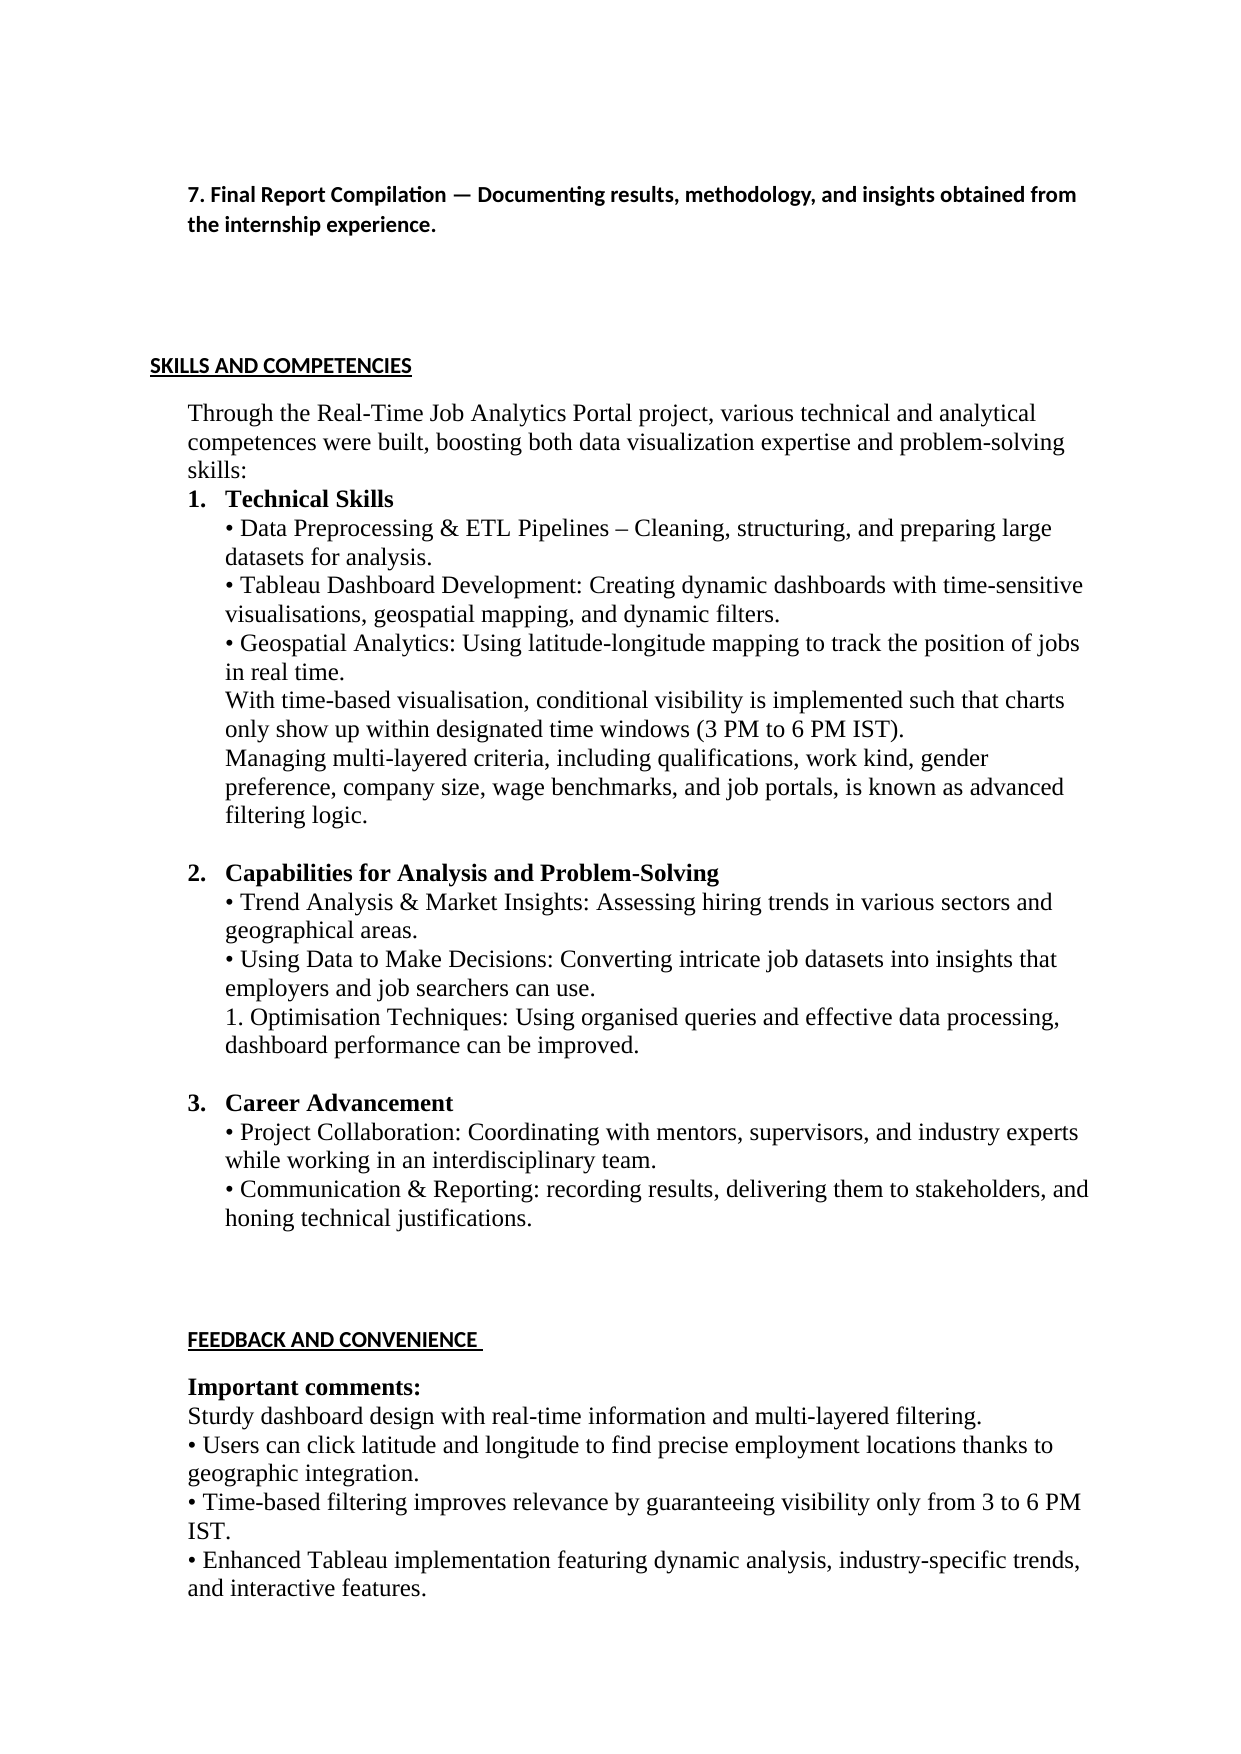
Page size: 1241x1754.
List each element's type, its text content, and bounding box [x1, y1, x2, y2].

list Capabilities for Analysis and Problem-Solving • Trend Analysis & Market Insights: Assessing hiring trends in various sectors and geographical areas. • Using Data to Make Decisions: Converting intricate job datasets into insights that employers and job searchers can use. 1. Optimisation Techniques: Using organised queries and effective data processing, dashboard performance can be improved. [187, 858, 1090, 1059]
text SKILLS AND COMPETENCIES [150, 351, 1090, 379]
text FEEDBACK AND CONVENIENCE [187, 1325, 1090, 1353]
list Technical Skills • Data Preprocessing & ETL Pipelines – Cleaning, structuring, and preparing large datasets for analysis. • Tableau Dashboard Development: Creating dynamic dashboards with time-sensitive visualisations, geospatial mapping, and dynamic filters. • Geospatial Analytics: Using latitude-longitude mapping to track the position of jobs in real time. With time-based visualisation, conditional visibility is implemented such that charts only show up within designated time windows (3 PM to 6 PM IST). Managing multi-layered criteria, including qualifications, work kind, gender preference, company size, wage benchmarks, and job portals, is known as advanced filtering logic. [187, 484, 1090, 829]
text 7. Final Report Compilation — Documenting results, methodology, and insights obtained from the internship experience. [187, 150, 1090, 238]
list Career Advancement • Project Collaboration: Coordinating with mentors, supervisors, and industry experts while working in an interdisciplinary team. • Communication & Reporting: recording results, delivering them to stakeholders, and honing technical justifications. [187, 1088, 1090, 1232]
text Sturdy dashboard design with real-time information and multi-layered filtering. • Users can click latitude and longitude to find precise employment locations thanks to geographic integration. • Time-based filtering improves relevance by guaranteeing visibility only from 3 to 6 PM IST. • Enhanced Tableau implementation featuring dynamic analysis, industry-specific trends, and interactive features. [187, 1401, 1090, 1602]
text Important comments: [187, 1372, 1090, 1401]
text Through the Real-Time Job Analytics Portal project, various technical and analytical competences were built, boosting both data visualization expertise and problem-solving skills: [187, 398, 1090, 484]
